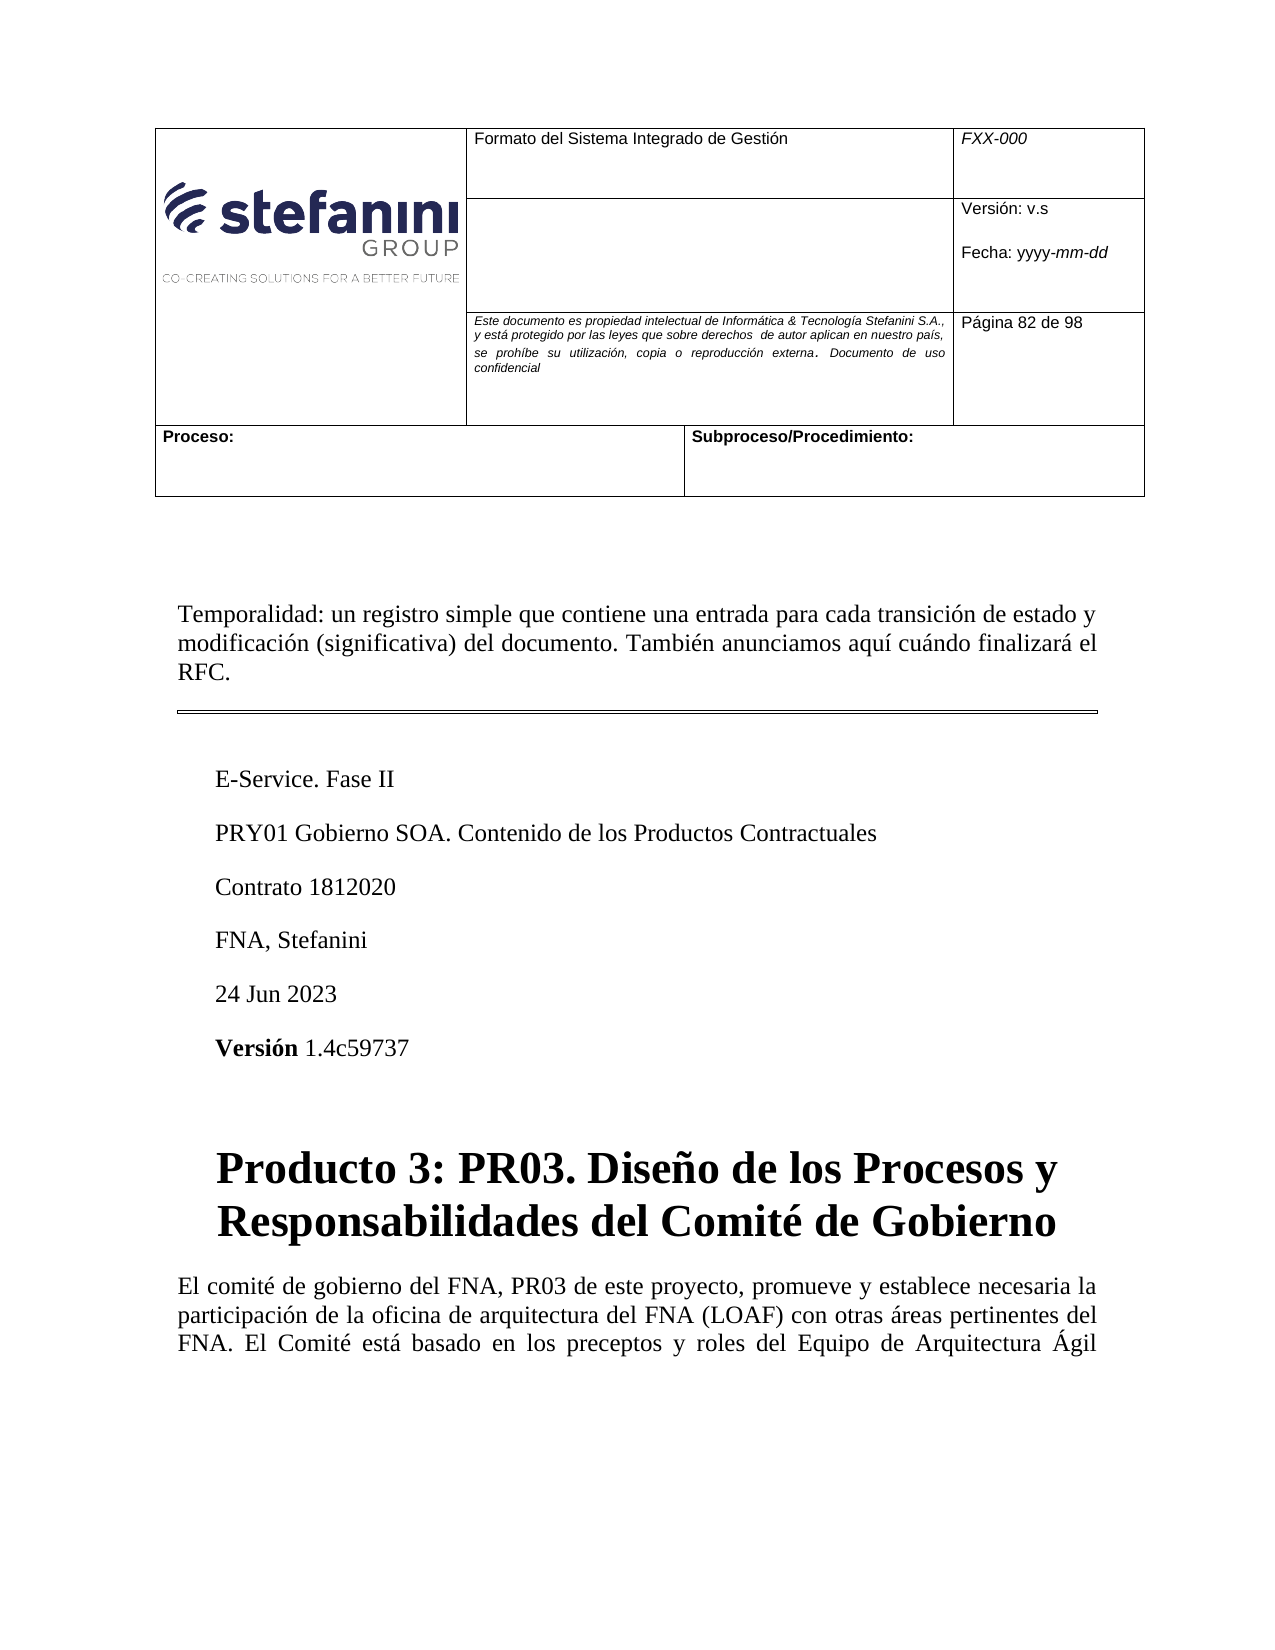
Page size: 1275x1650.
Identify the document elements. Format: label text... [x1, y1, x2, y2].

text E-Service. Fase II [215, 764, 1060, 793]
text El comité de gobierno del FNA, PR03 de este proyecto, promueve y establece necesaria la participación de la oficina de arquitectura del FNA (LOAF) con otras áreas pertinentes del FNA. El Comité está basado en los preceptos y roles del Equipo de Arquitectura Ágil (Disciplined Agile® Architecture DA™). Una condición importante es que el comité de arquitctura no sustituye ni supedita a otros existentes en el FNA, tales como el Comité de Control de Cambios, o los que surgen por demás asuntos tecnológicos. Dentro de este comité de gobierno existen roles permitentes a la arquitectura del FNA. Opcionalmente participarán otros roles externos a la oficina, de otras áreas y vicepresidencias del Fondo, como los líderes y grupos de producto. [177, 1271, 1098, 1357]
text Contrato 1812020 [215, 872, 1060, 901]
text Temporalidad: un registro simple que contiene una entrada para cada transición de estado y modificación (significativa) del documento. También anunciamos aquí cuándo finalizará el RFC. [177, 599, 1098, 686]
text FNA, Stefanini [215, 926, 1060, 954]
text Versión 1.4c59737 [215, 1033, 1060, 1062]
text PRY01 Gobierno SOA. Contenido de los Productos Contractuales [215, 818, 1060, 847]
picture [162, 182, 460, 286]
text 24 Jun 2023 [215, 979, 1060, 1008]
subtitle Producto 3: PR03. Diseño de los Procesos y Responsabilidades del Comité de Gobierno [177, 1141, 1098, 1246]
